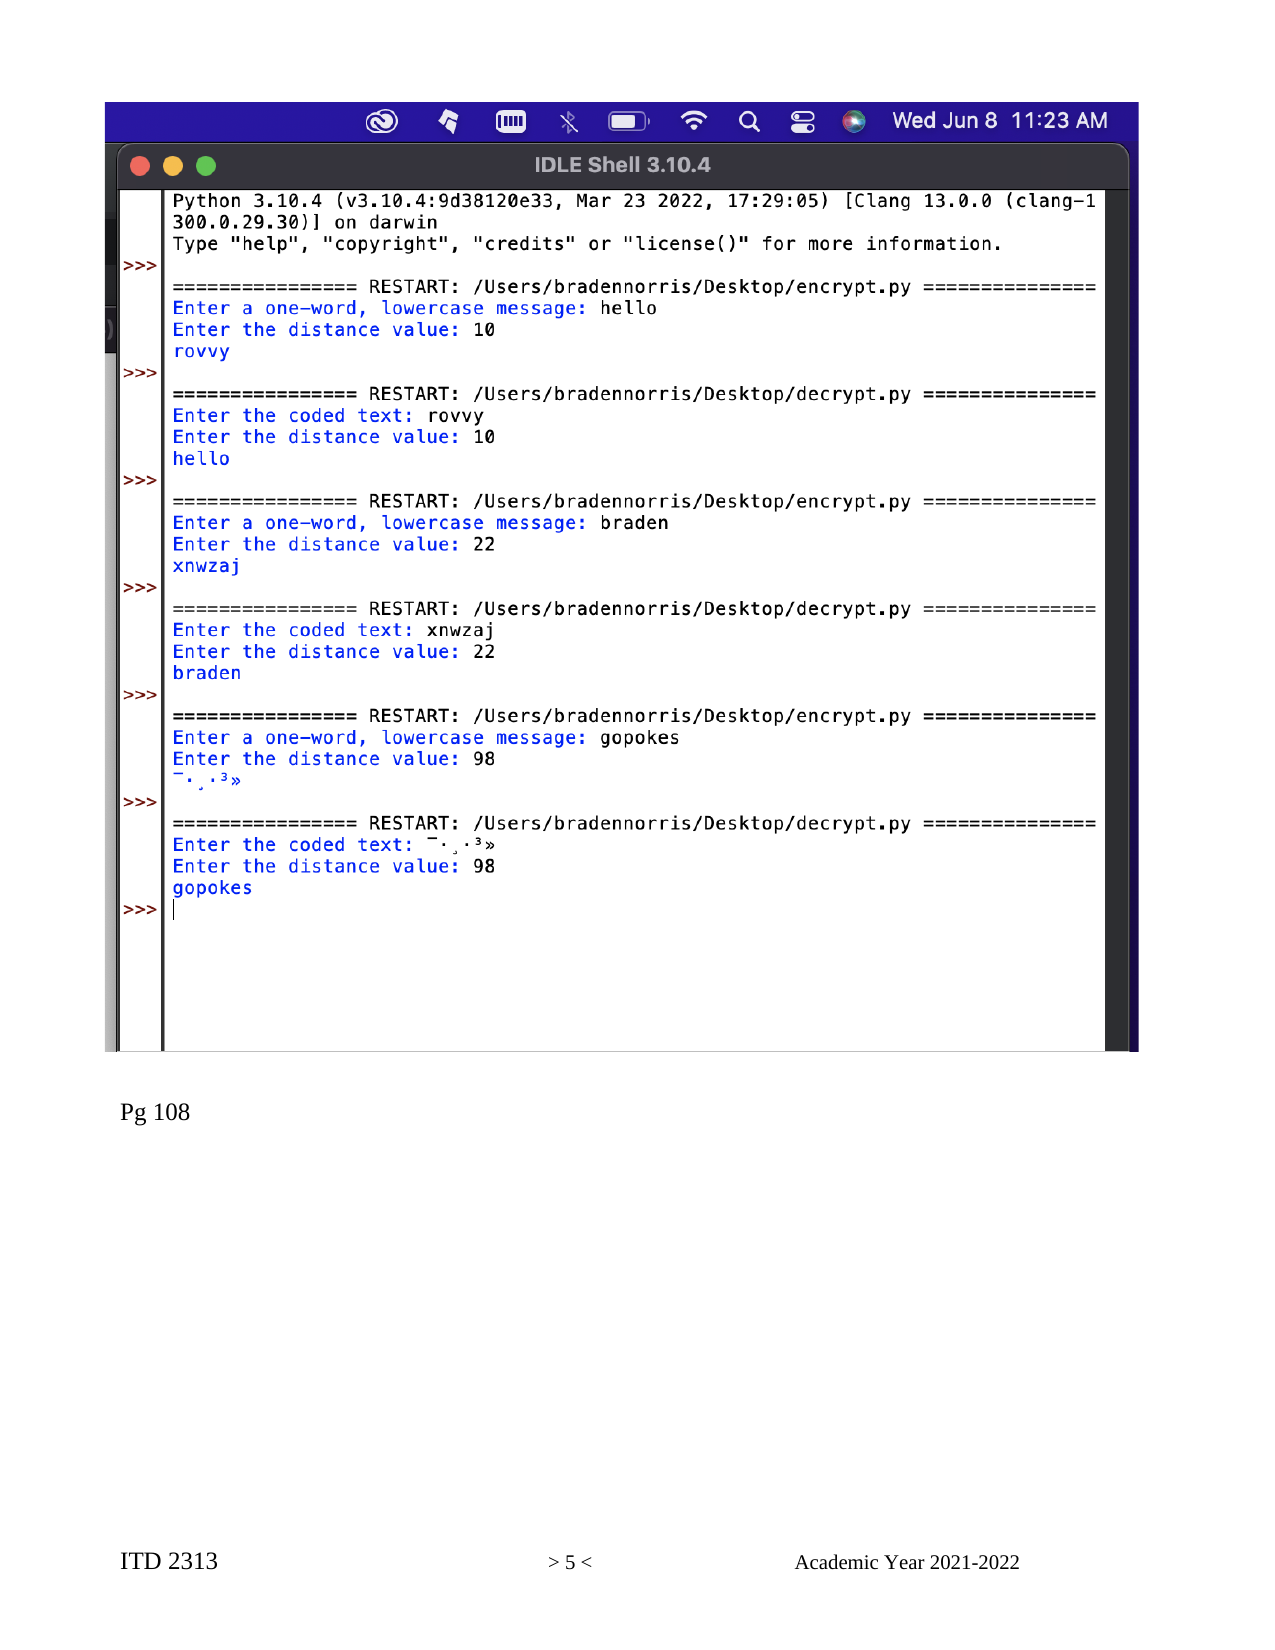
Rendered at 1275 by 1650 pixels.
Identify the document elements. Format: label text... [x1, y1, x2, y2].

picture [103, 102, 1139, 1052]
